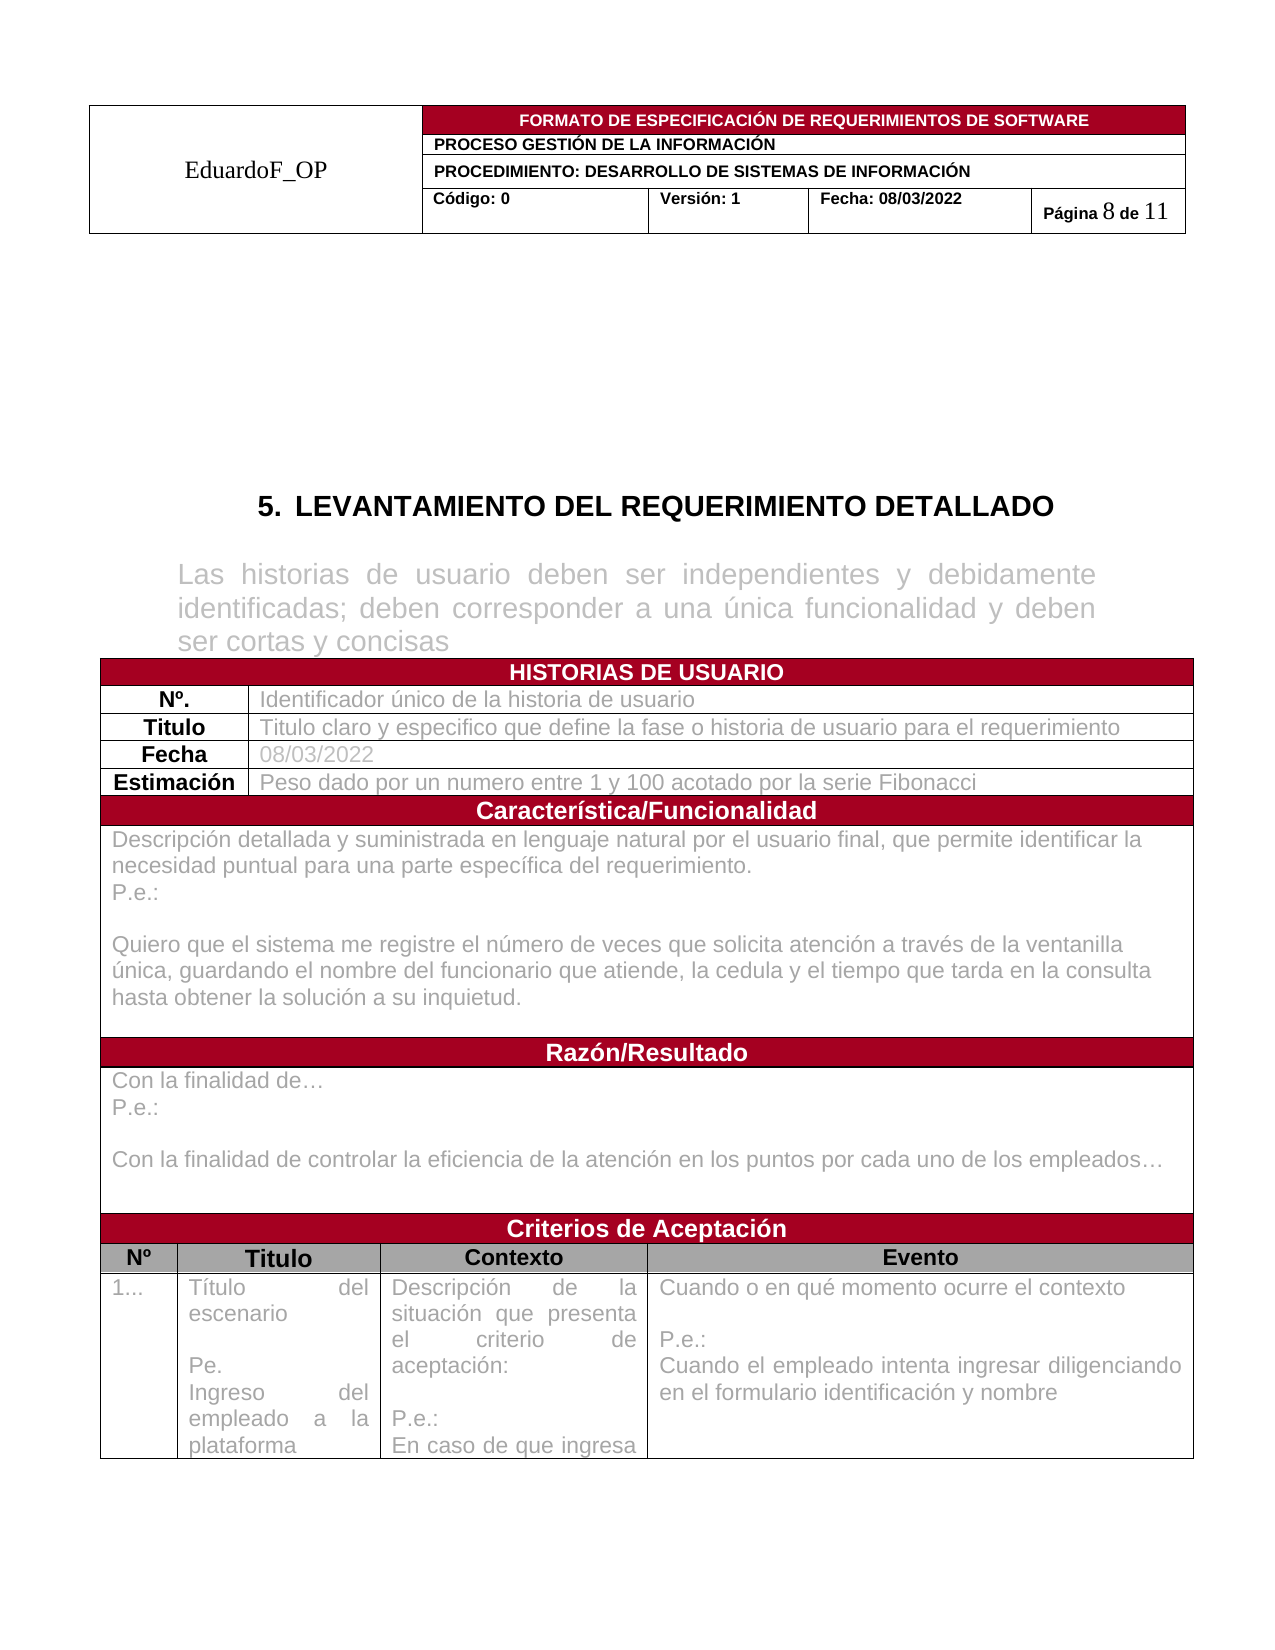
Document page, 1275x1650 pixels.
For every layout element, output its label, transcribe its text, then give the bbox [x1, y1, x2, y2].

table_cell Titulo [101, 714, 248, 740]
table_cell Nº. [101, 686, 248, 713]
table_cell Con la finalidad de… P.e.: Con la finalidad de controlar la eficiencia de la atención en los puntos por cada uno de los empleados… [101, 1068, 1193, 1213]
table_cell Razón/Resultado [101, 1038, 1193, 1066]
table_cell Identificador único de la historia de usuario [249, 686, 1193, 713]
table_cell Estimación [101, 769, 248, 795]
table_cell Nº [101, 1244, 177, 1272]
table_cell 1... [101, 1274, 177, 1458]
table_cell Evento [648, 1244, 1193, 1272]
table_cell Titulo claro y especifico que define la fase o historia de usuario para el requerimiento [249, 714, 1193, 740]
table_cell Peso dado por un numero entre 1 y 100 acotado por la serie Fibonacci [249, 769, 1193, 795]
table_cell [648, 1274, 1193, 1458]
table_cell Fecha [101, 741, 248, 767]
text Las historias de usuario deben ser independientes y debidamente identificadas; deben corresponder a una única funcionalidad y deben ser cortas y concisas [177, 557, 1098, 658]
list LEVANTAMIENTO DEL REQUERIMIENTO DETALLADO [215, 489, 1098, 522]
table_cell Contexto [381, 1244, 647, 1272]
table_cell Descripción detallada y suministrada en lenguaje natural por el usuario final, que permite identificar la necesidad puntual para una parte específica del requerimiento. P.e.: Quiero que el sistema me registre el número de veces que solicita atención a través de la ventanilla única, guardando el nombre del funcionario que atiende, la cedula y el tiempo que tarda en la consulta hasta obtener la solución a su inquietud. [101, 826, 1193, 1037]
table_cell Característica/Funcionalidad [101, 796, 1193, 825]
table_cell 08/03/2022 [249, 741, 1193, 767]
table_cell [381, 1274, 647, 1458]
table_cell Titulo [178, 1244, 380, 1272]
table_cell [178, 1274, 380, 1458]
table_header HISTORIAS DE USUARIO [101, 659, 1193, 685]
table_cell Criterios de Aceptación [101, 1214, 1193, 1243]
